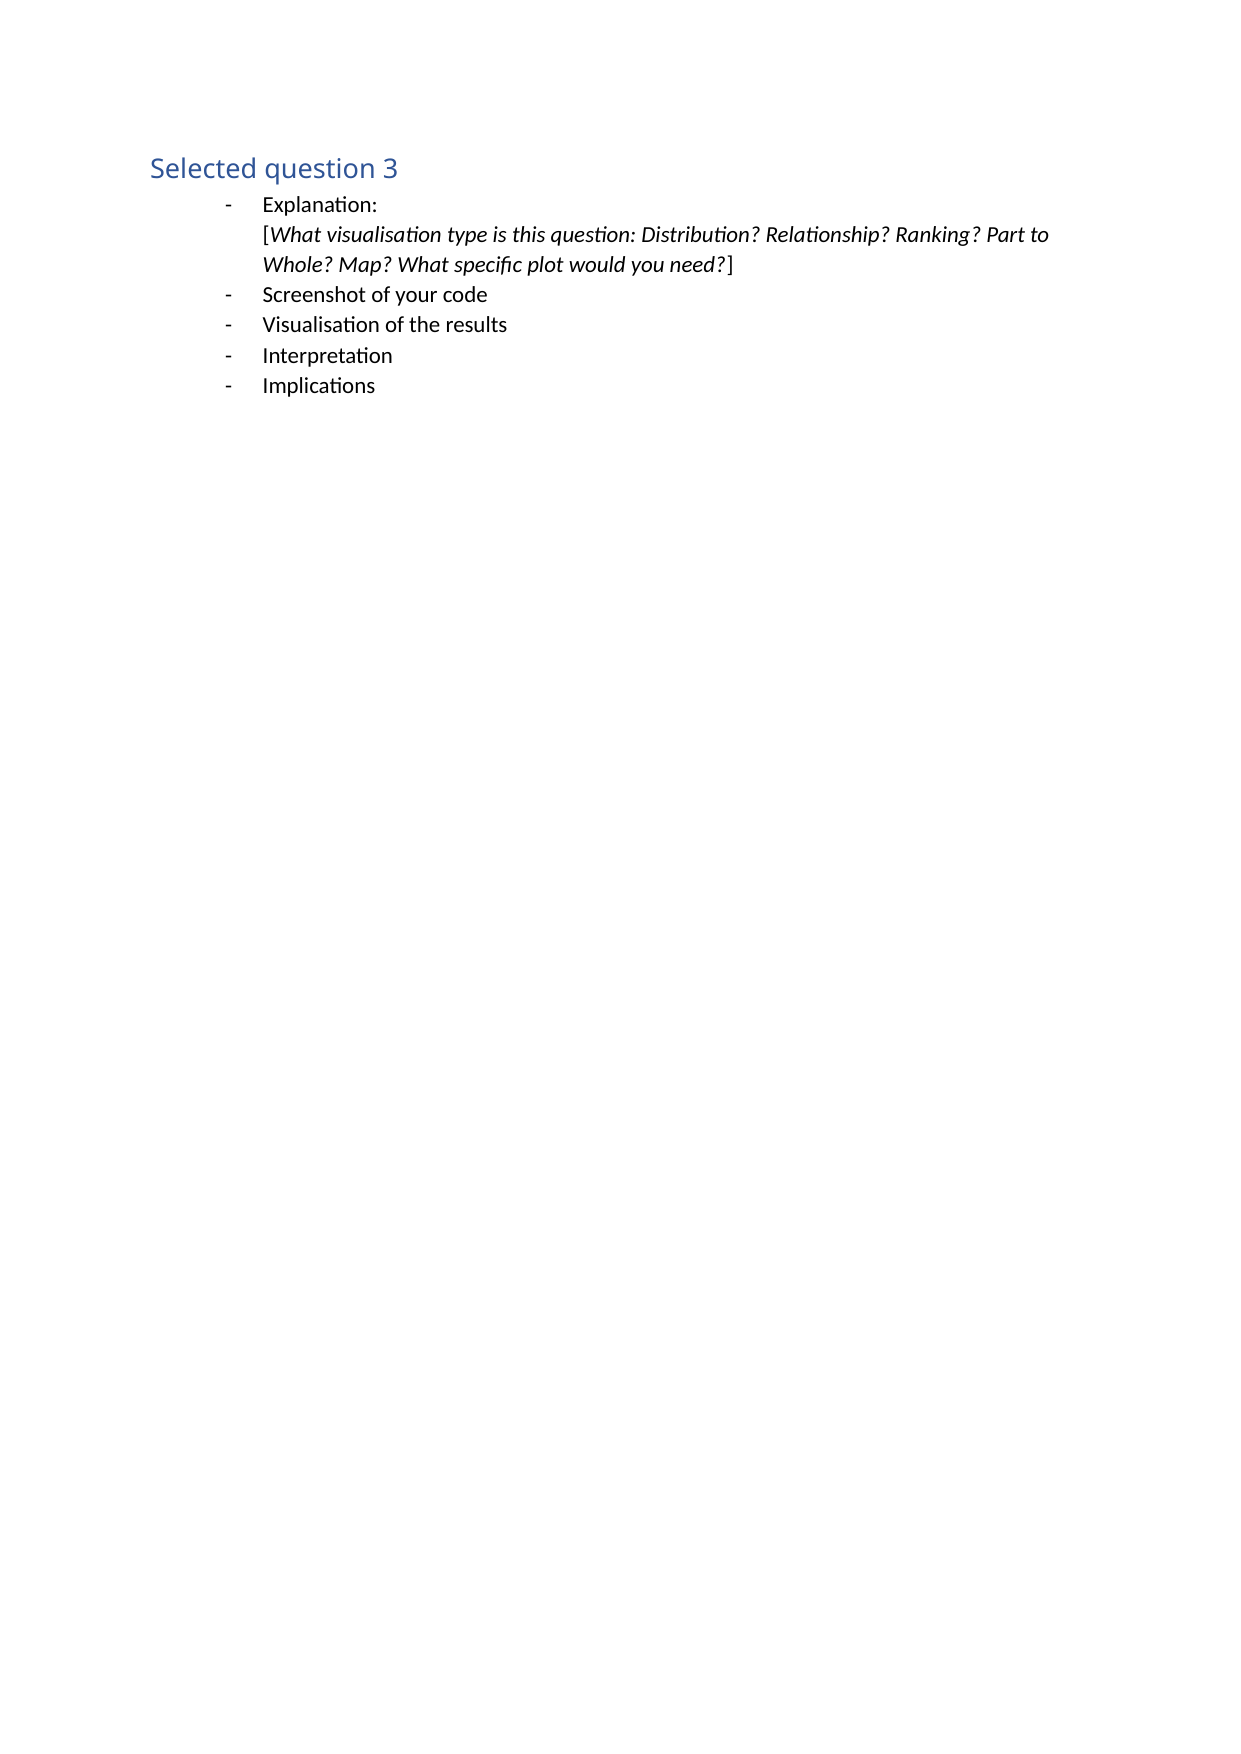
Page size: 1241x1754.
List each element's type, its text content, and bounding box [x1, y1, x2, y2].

list Implications [225, 371, 1090, 399]
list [262, 220, 1090, 278]
list Visualisation of the results [225, 311, 1090, 339]
subtitle Selected question 3 [150, 150, 1090, 187]
list Explanation: [225, 190, 1090, 218]
list Screenshot of your code [225, 280, 1090, 308]
list Interpretation [225, 341, 1090, 369]
